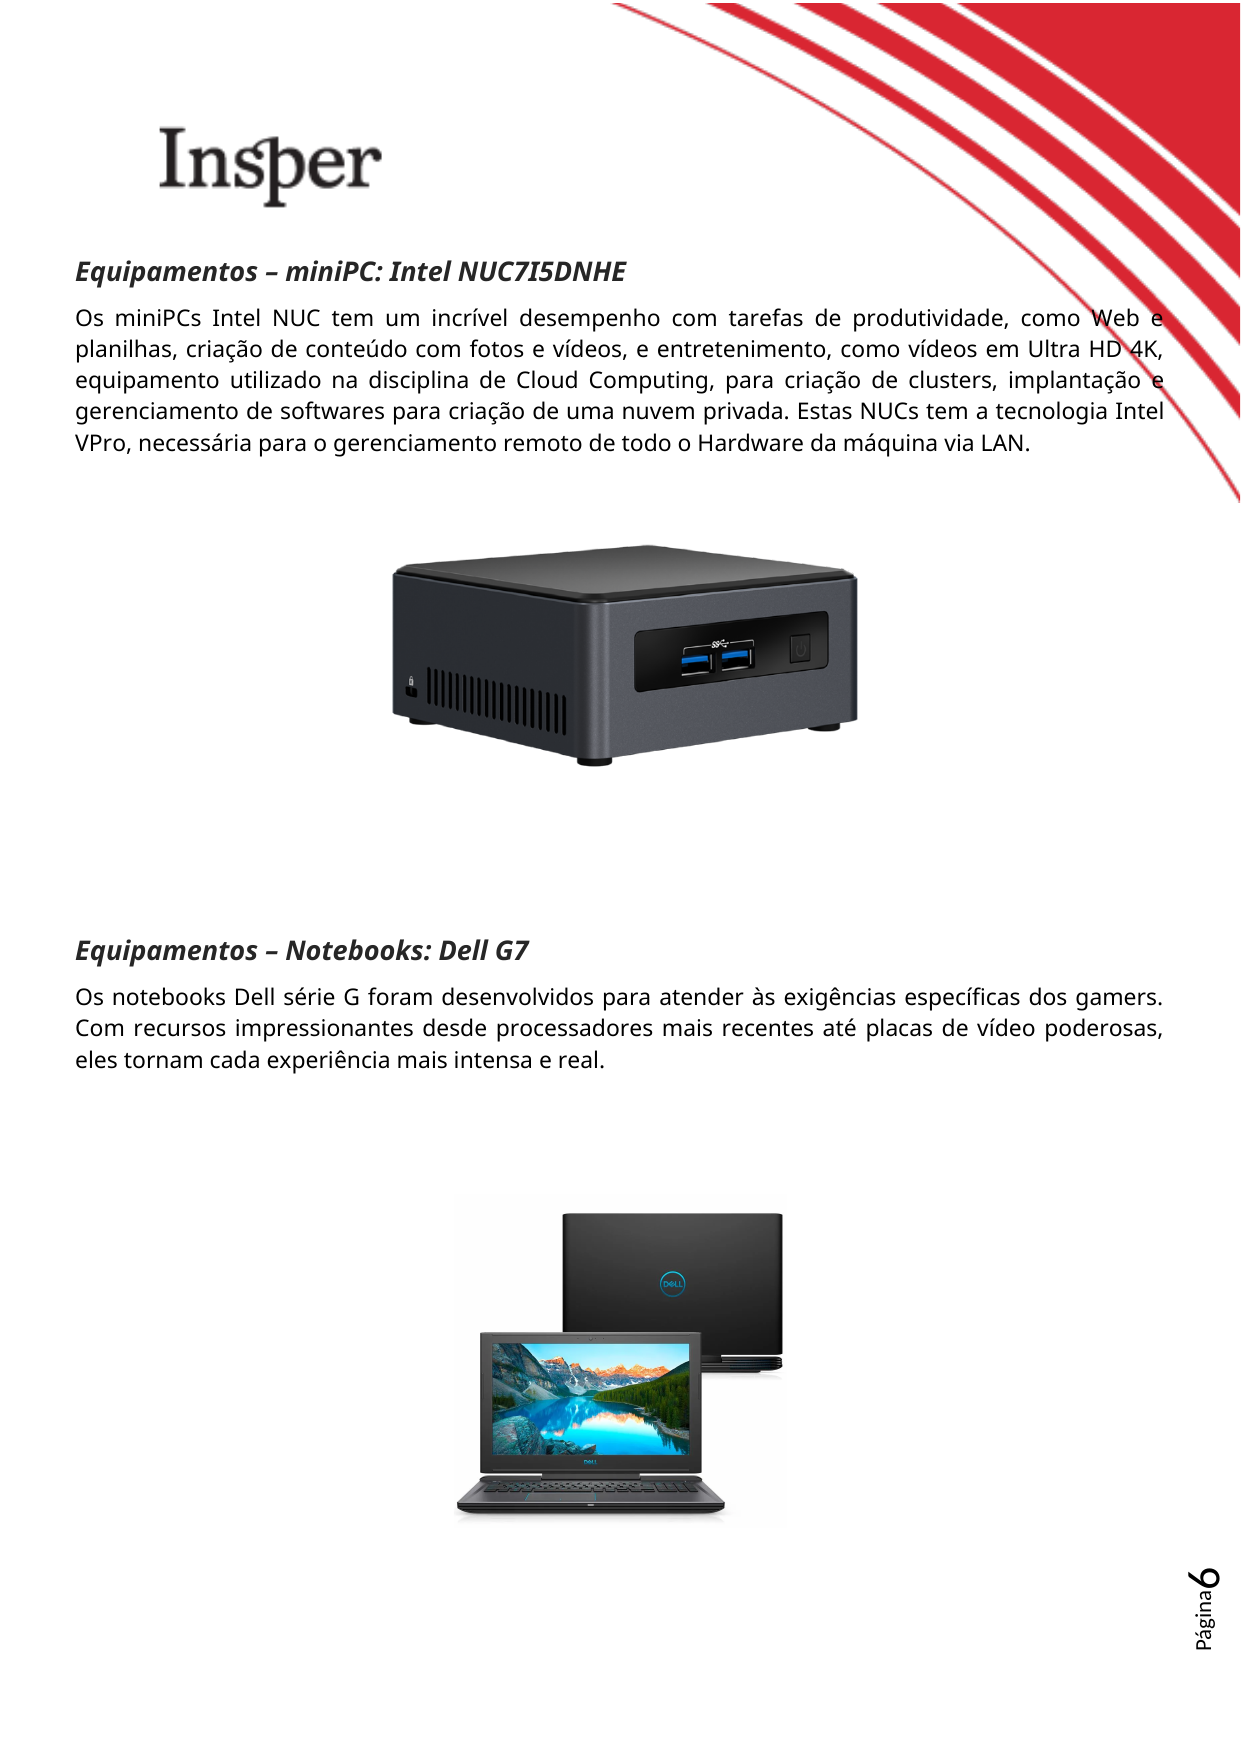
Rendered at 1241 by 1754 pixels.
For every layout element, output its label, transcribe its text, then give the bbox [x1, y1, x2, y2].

subtitle Equipamentos – miniPC: Intel NUC7I5DNHE [75, 252, 1165, 289]
picture [453, 1194, 787, 1528]
text Os notebooks Dell série G foram desenvolvidos para atender às exigências específicas dos gamers. Com recursos impressionantes desde processadores mais recentes até placas de vídeo poderosas, eles tornam cada experiência mais intensa e real. [75, 981, 1165, 1075]
picture [159, 3, 1241, 813]
text Os miniPCs Intel NUC tem um incrível desempenho com tarefas de produtividade, como Web e planilhas, criação de conteúdo com fotos e vídeos, e entretenimento, como vídeos em Ultra HD 4K, equipamento utilizado na disciplina de Cloud Computing, para criação de clusters, implantação e gerenciamento de softwares para criação de uma nuvem privada. Estas NUCs tem a tecnologia Intel VPro, necessária para o gerenciamento remoto de todo o Hardware da máquina via LAN. [75, 302, 1165, 458]
subtitle Equipamentos – Notebooks: Dell G7 [75, 932, 1165, 968]
